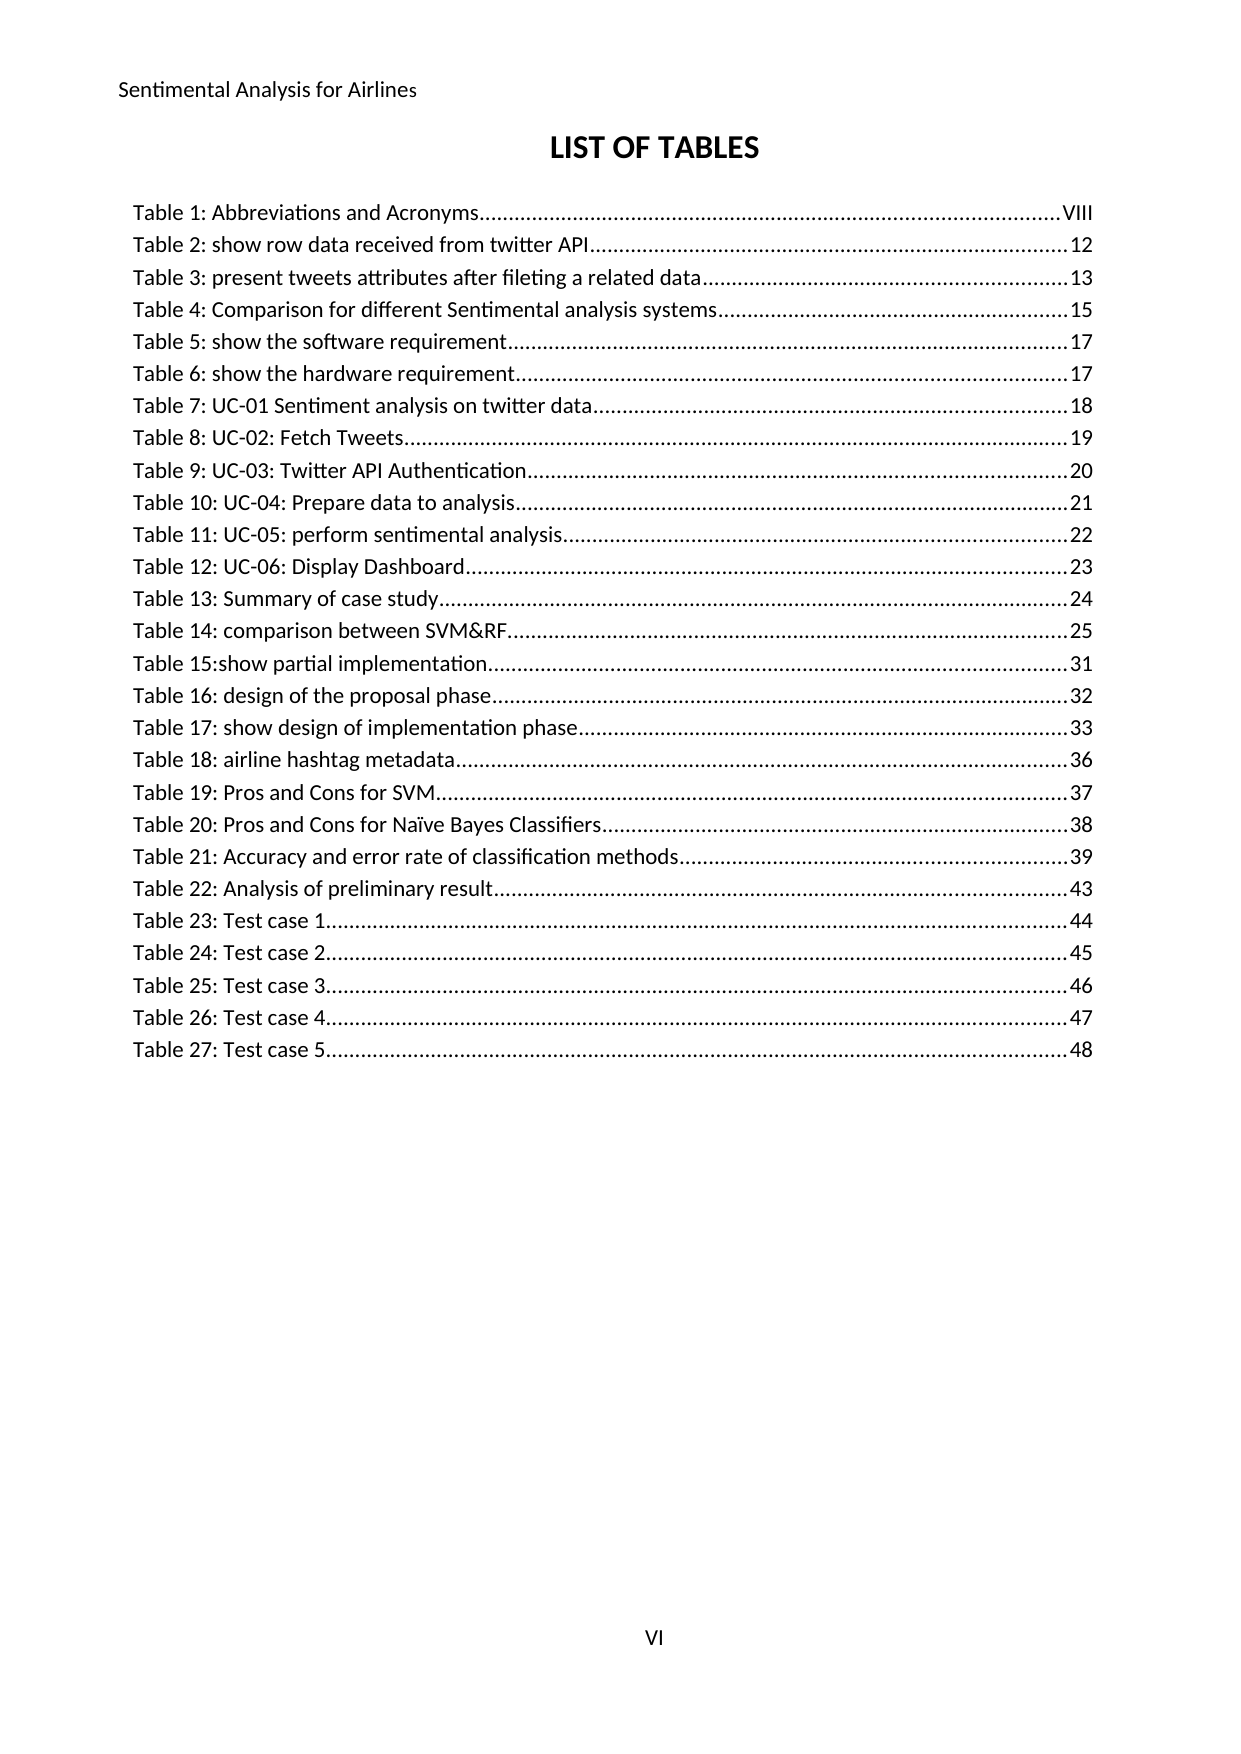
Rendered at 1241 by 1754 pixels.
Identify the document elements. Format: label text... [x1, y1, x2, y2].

text Table 3: present tweets attributes after fileting a related data 13 [133, 263, 1191, 291]
text Table 14: comparison between SVM&RF. 25 [133, 617, 1191, 645]
text Table 25: Test case 3 46 [133, 971, 1191, 999]
text Table 2: show row data received from twitter API 12 [133, 230, 1191, 258]
text Table 1: Abbreviations and Acronyms VIII [133, 198, 1191, 226]
text Table 24: Test case 2 45 [133, 938, 1191, 967]
text Table 26: Test case 4 47 [133, 1003, 1191, 1031]
text Table 16: design of the proposal phase 32 [133, 681, 1191, 709]
text Table 22: Analysis of preliminary result 43 [133, 874, 1191, 902]
text Table 4: Comparison for different Sentimental analysis systems 15 [133, 295, 1191, 323]
text Table 13: Summary of case study 24 [133, 584, 1191, 612]
text Table 5: show the software requirement 17 [133, 327, 1191, 355]
text Table 15:show partial implementation 31 [133, 649, 1191, 677]
text Table 11: UC-05: perform sentimental analysis 22 [133, 520, 1191, 548]
text Table 17: show design of implementation phase 33 [133, 713, 1191, 741]
text Table 7: UC-01 Sentiment analysis on twitter data 18 [133, 391, 1191, 419]
text Table 19: Pros and Cons for SVM 37 [133, 778, 1191, 806]
text Table 8: UC-02: Fetch Tweets 19 [133, 423, 1191, 452]
subtitle LIST OF TABLES [118, 126, 1191, 167]
text Table 9: UC-03: Twitter API Authentication 20 [133, 456, 1191, 484]
text Table 21: Accuracy and error rate of classification methods 39 [133, 842, 1191, 870]
text Table 27: Test case 5 48 [133, 1035, 1191, 1063]
text Table 12: UC-06: Display Dashboard 23 [133, 552, 1191, 580]
text Table 18: airline hashtag metadata 36 [133, 745, 1191, 773]
text Table 6: show the hardware requirement 17 [133, 359, 1191, 387]
text Table 23: Test case 1 44 [133, 906, 1191, 934]
text Table 20: Pros and Cons for Naïve Bayes Classifiers 38 [133, 810, 1191, 838]
text Table 10: UC-04: Prepare data to analysis 21 [133, 488, 1191, 516]
